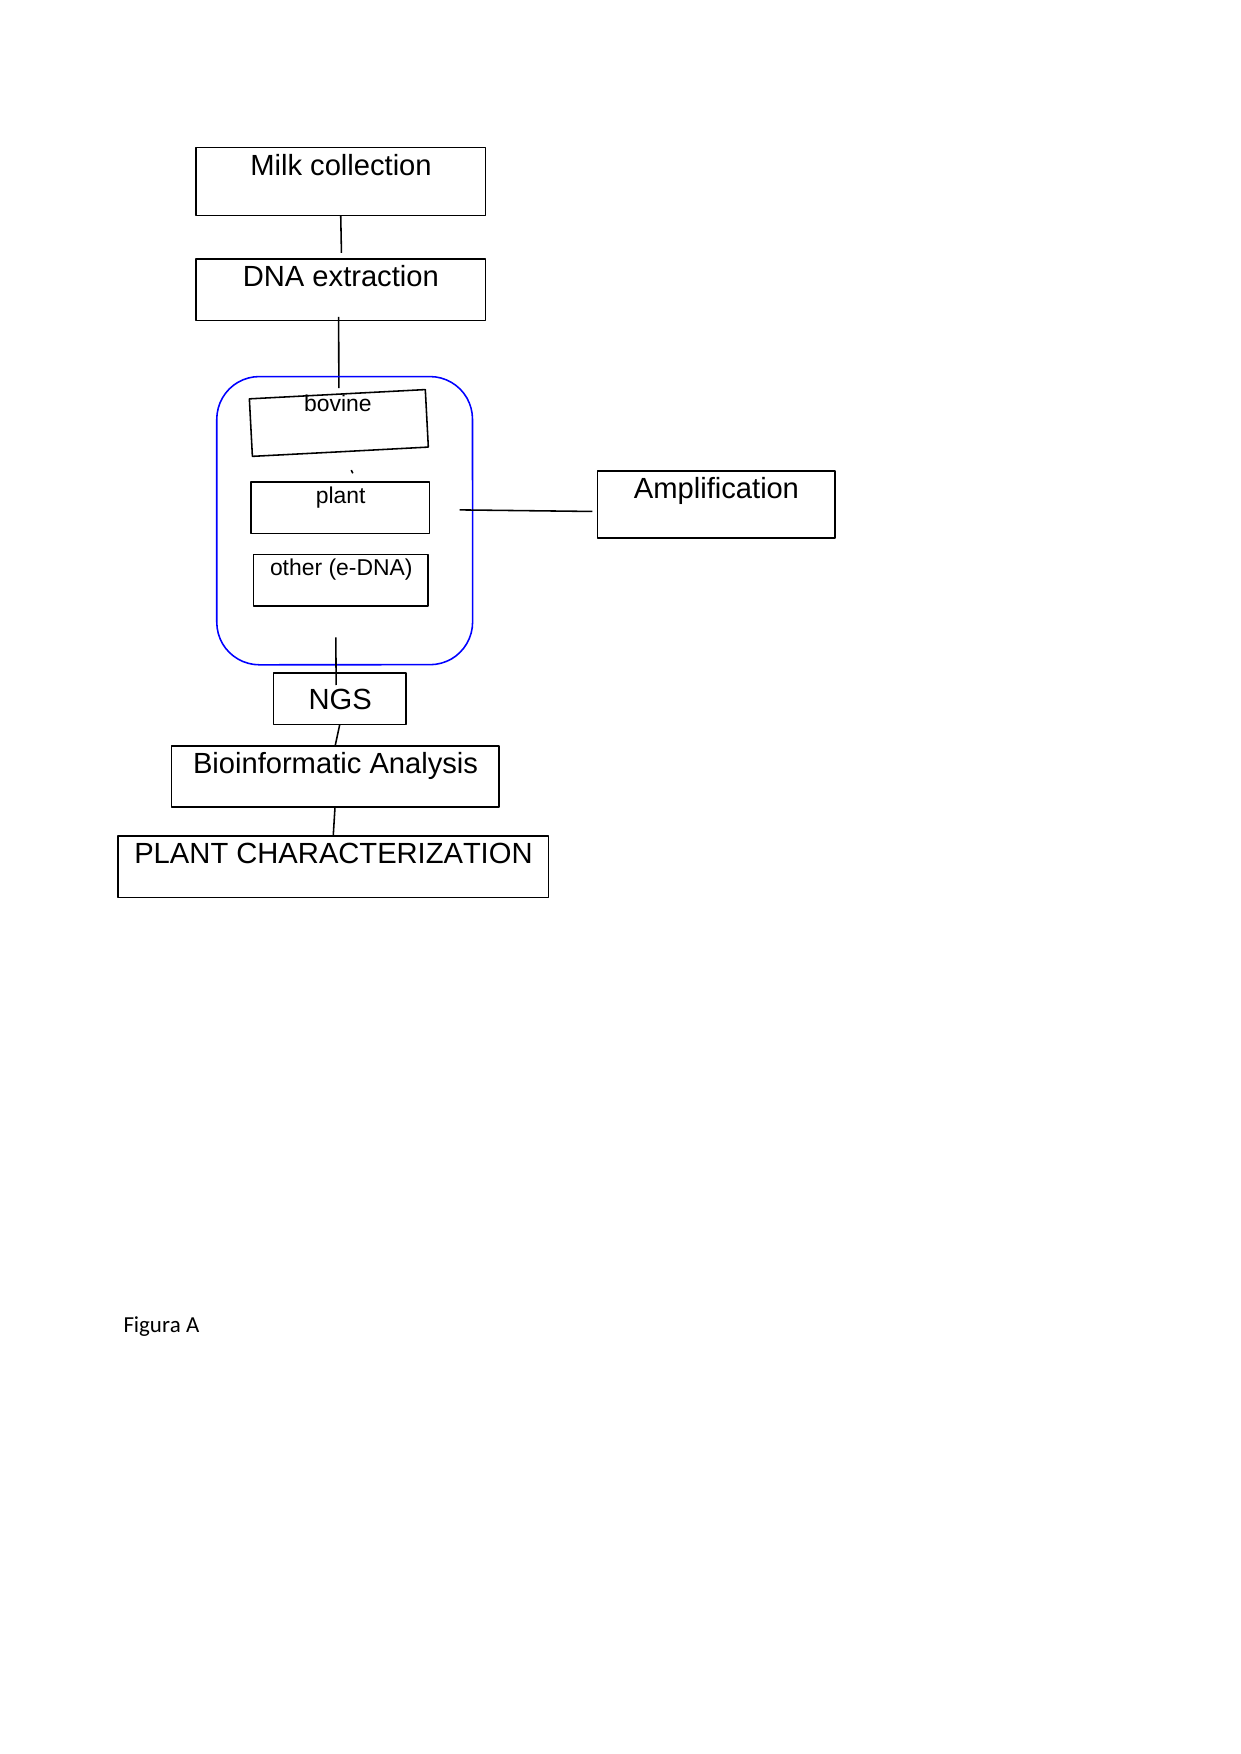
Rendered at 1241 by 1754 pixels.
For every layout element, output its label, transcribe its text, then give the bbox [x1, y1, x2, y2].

text Figura A [118, 1310, 1122, 1338]
